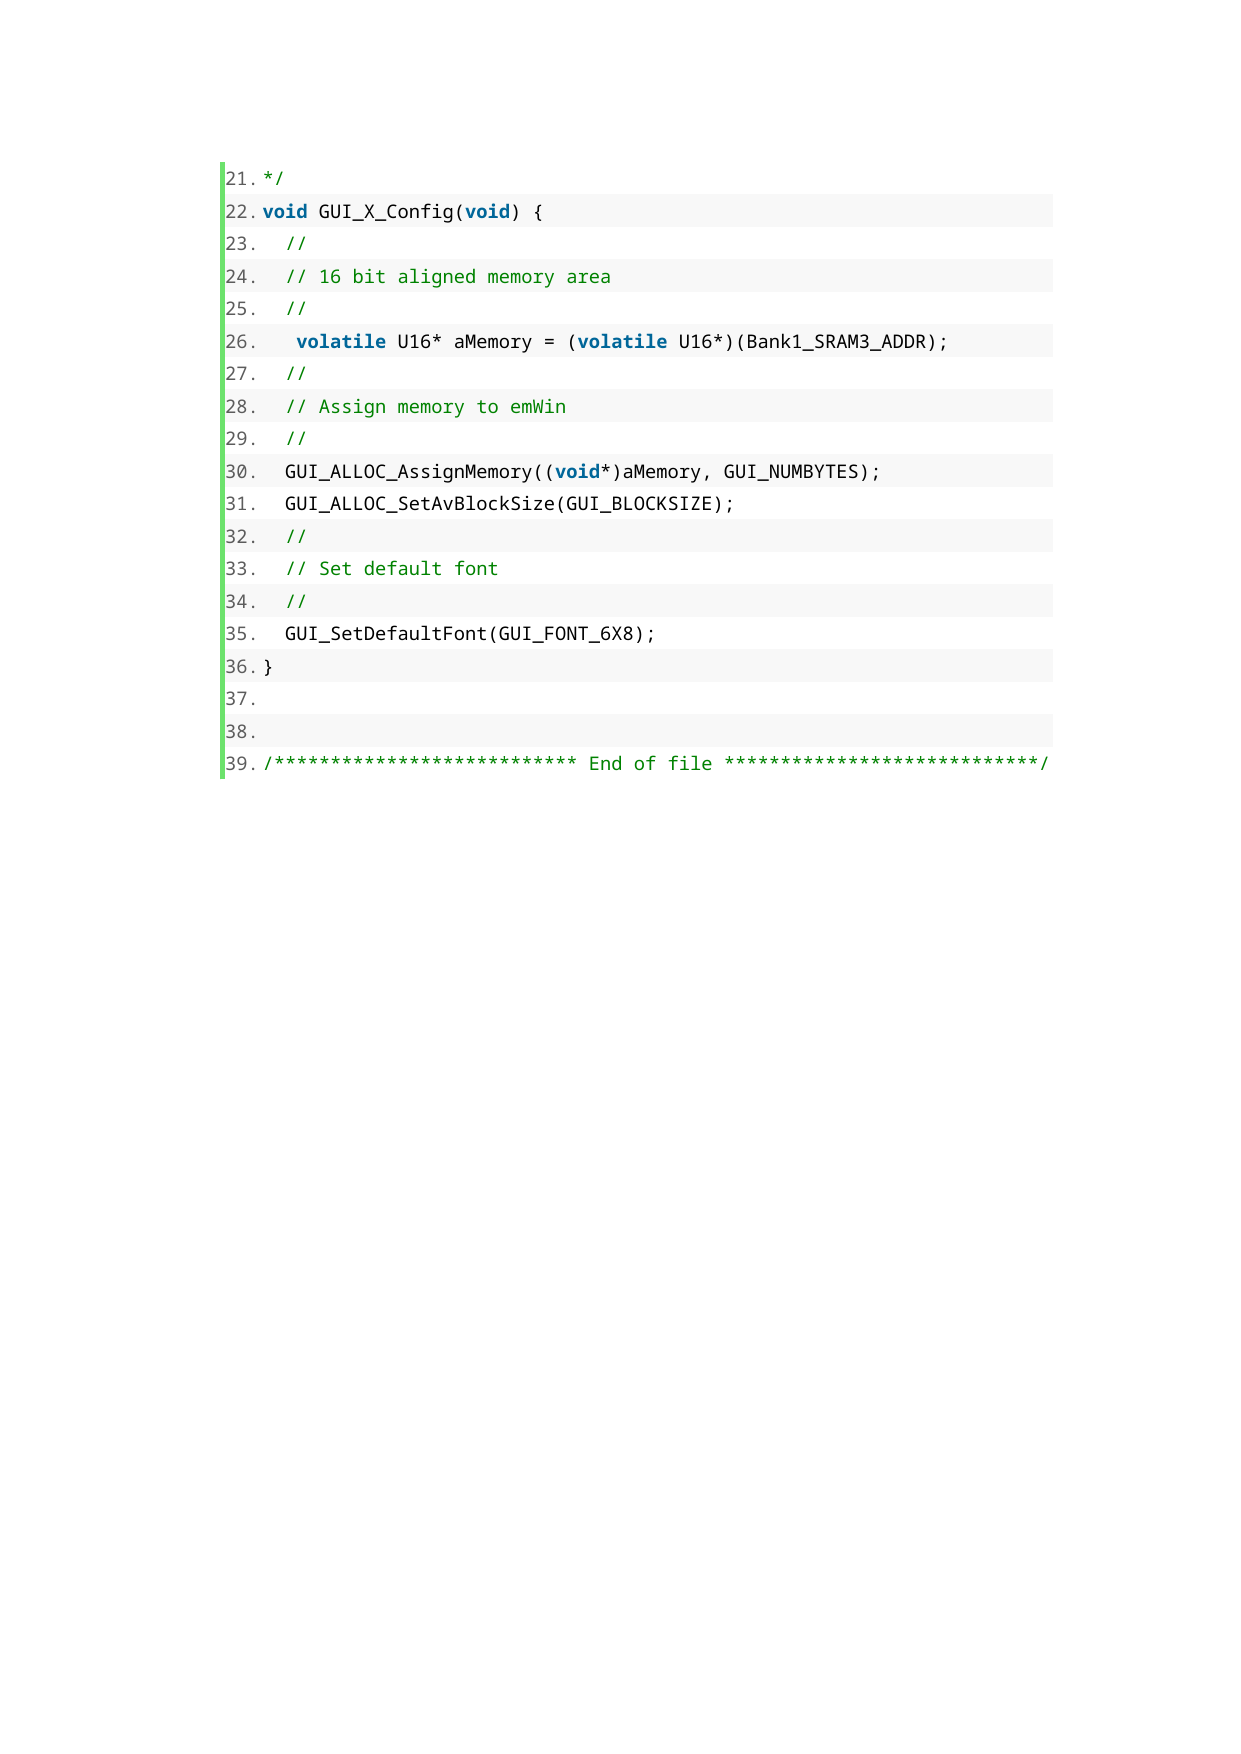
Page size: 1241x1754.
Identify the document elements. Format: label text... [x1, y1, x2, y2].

list // Assign memory to emWin [225, 389, 1053, 422]
list void GUI_X_Config(void) { [225, 194, 1053, 227]
list // Set default font [225, 552, 1053, 584]
list // 16 bit aligned memory area [225, 259, 1053, 292]
list // [225, 227, 1053, 259]
list GUI_SetDefaultFont(GUI_FONT_6X8); [225, 617, 1053, 649]
list // [225, 422, 1053, 454]
list volatile U16* aMemory = (volatile U16*)(Bank1_SRAM3_ADDR); [225, 324, 1053, 357]
list GUI_ALLOC_SetAvBlockSize(GUI_BLOCKSIZE); [225, 487, 1053, 519]
list // [225, 357, 1053, 389]
list // [225, 519, 1053, 552]
list // [225, 292, 1053, 324]
list /*************************** End of file ****************************/ [225, 747, 1053, 779]
list // [225, 584, 1053, 617]
list GUI_ALLOC_AssignMemory((void*)aMemory, GUI_NUMBYTES); [225, 454, 1053, 487]
list */ [225, 162, 1053, 194]
list } [225, 649, 1053, 682]
